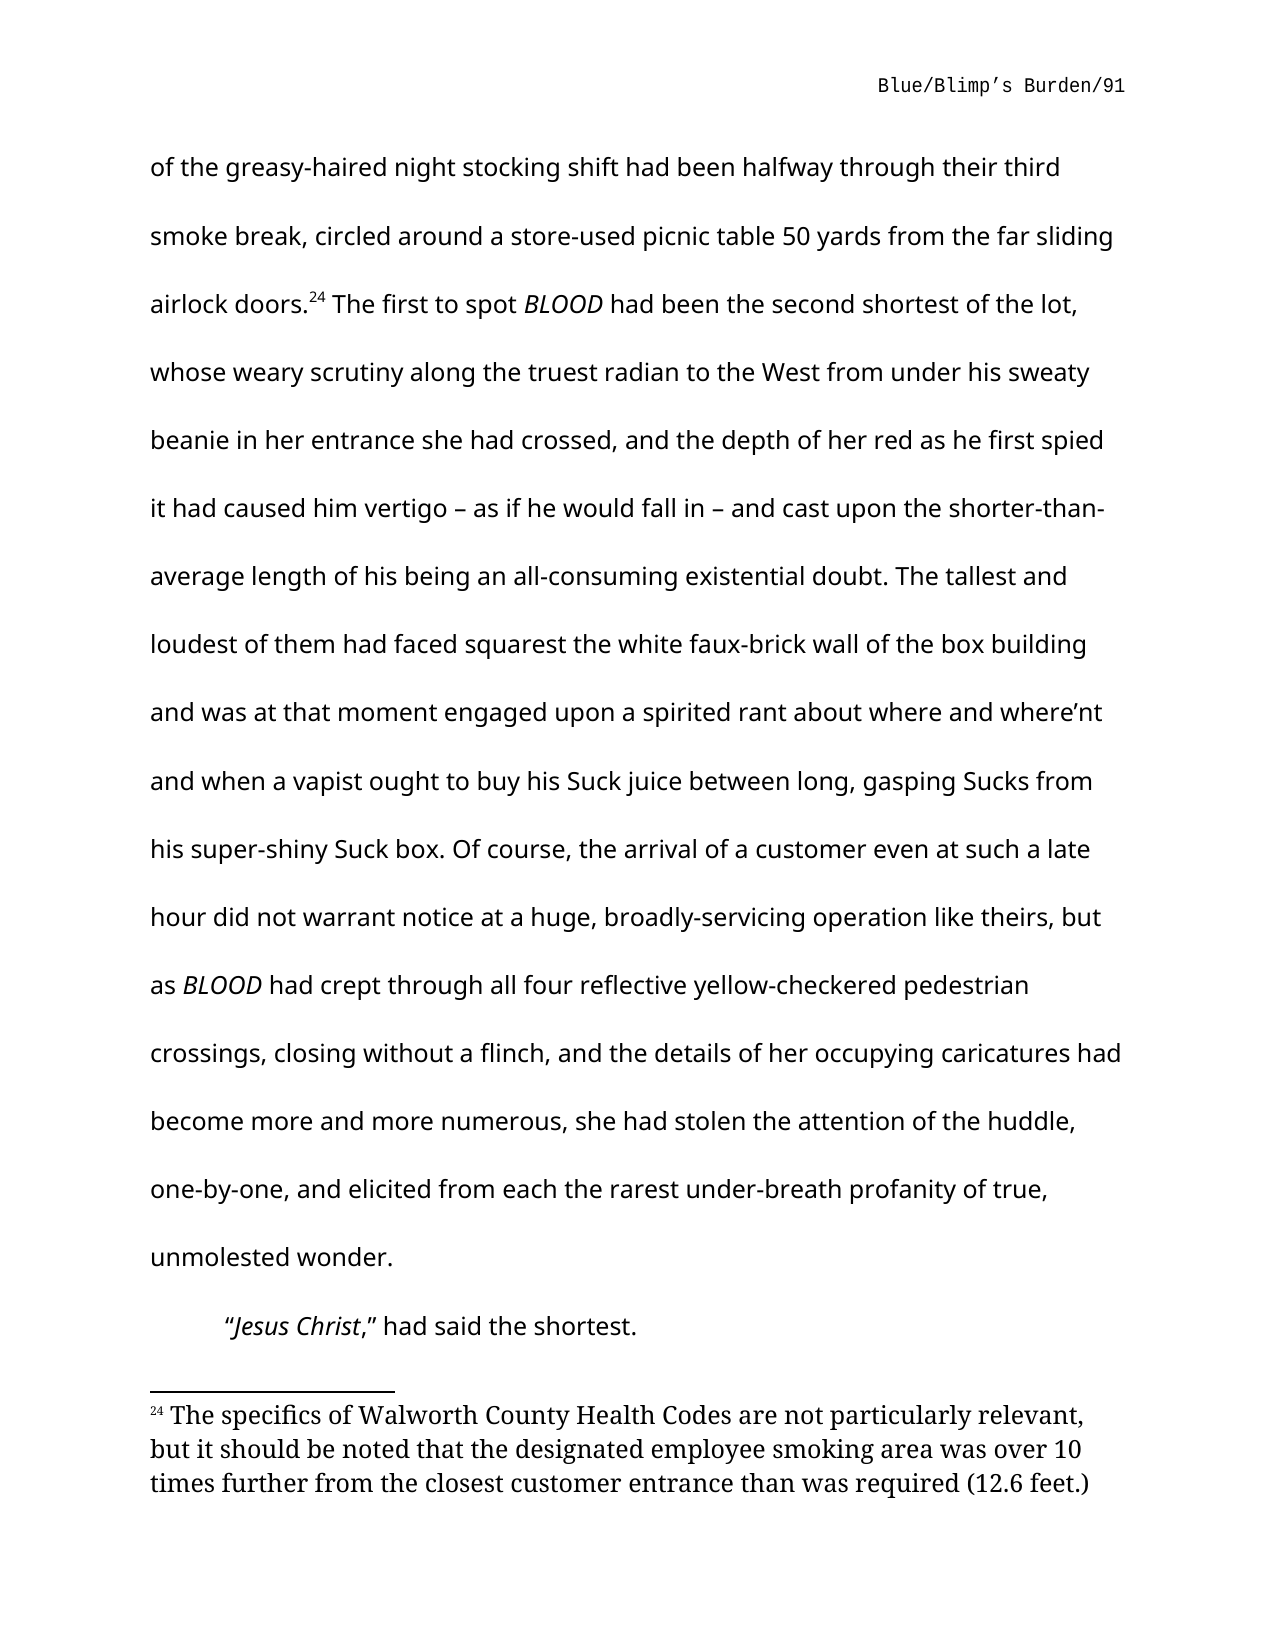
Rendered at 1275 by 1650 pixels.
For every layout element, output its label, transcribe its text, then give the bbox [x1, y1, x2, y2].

text “Jesus Christ,” had said the shortest. [150, 1308, 1125, 1342]
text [150, 150, 1125, 1274]
